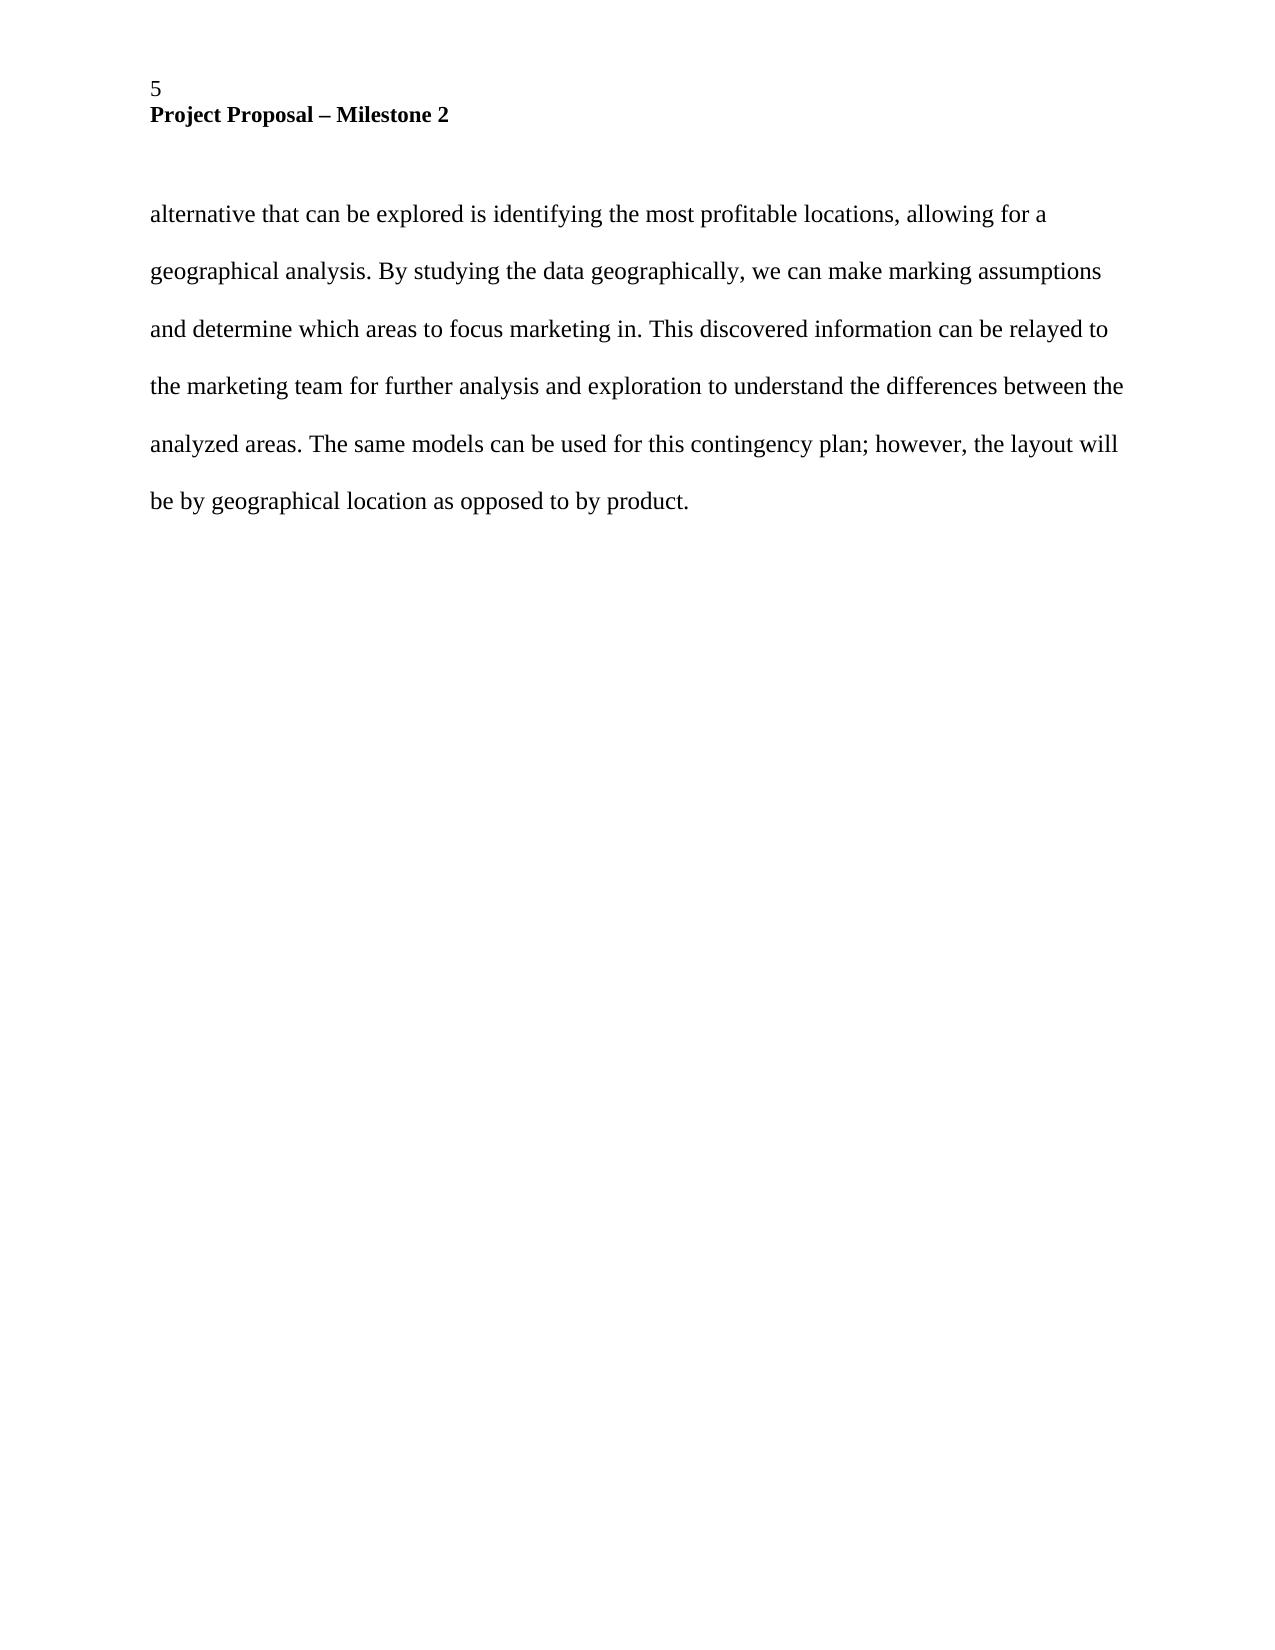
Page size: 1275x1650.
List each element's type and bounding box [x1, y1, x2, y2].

text [150, 199, 1125, 515]
